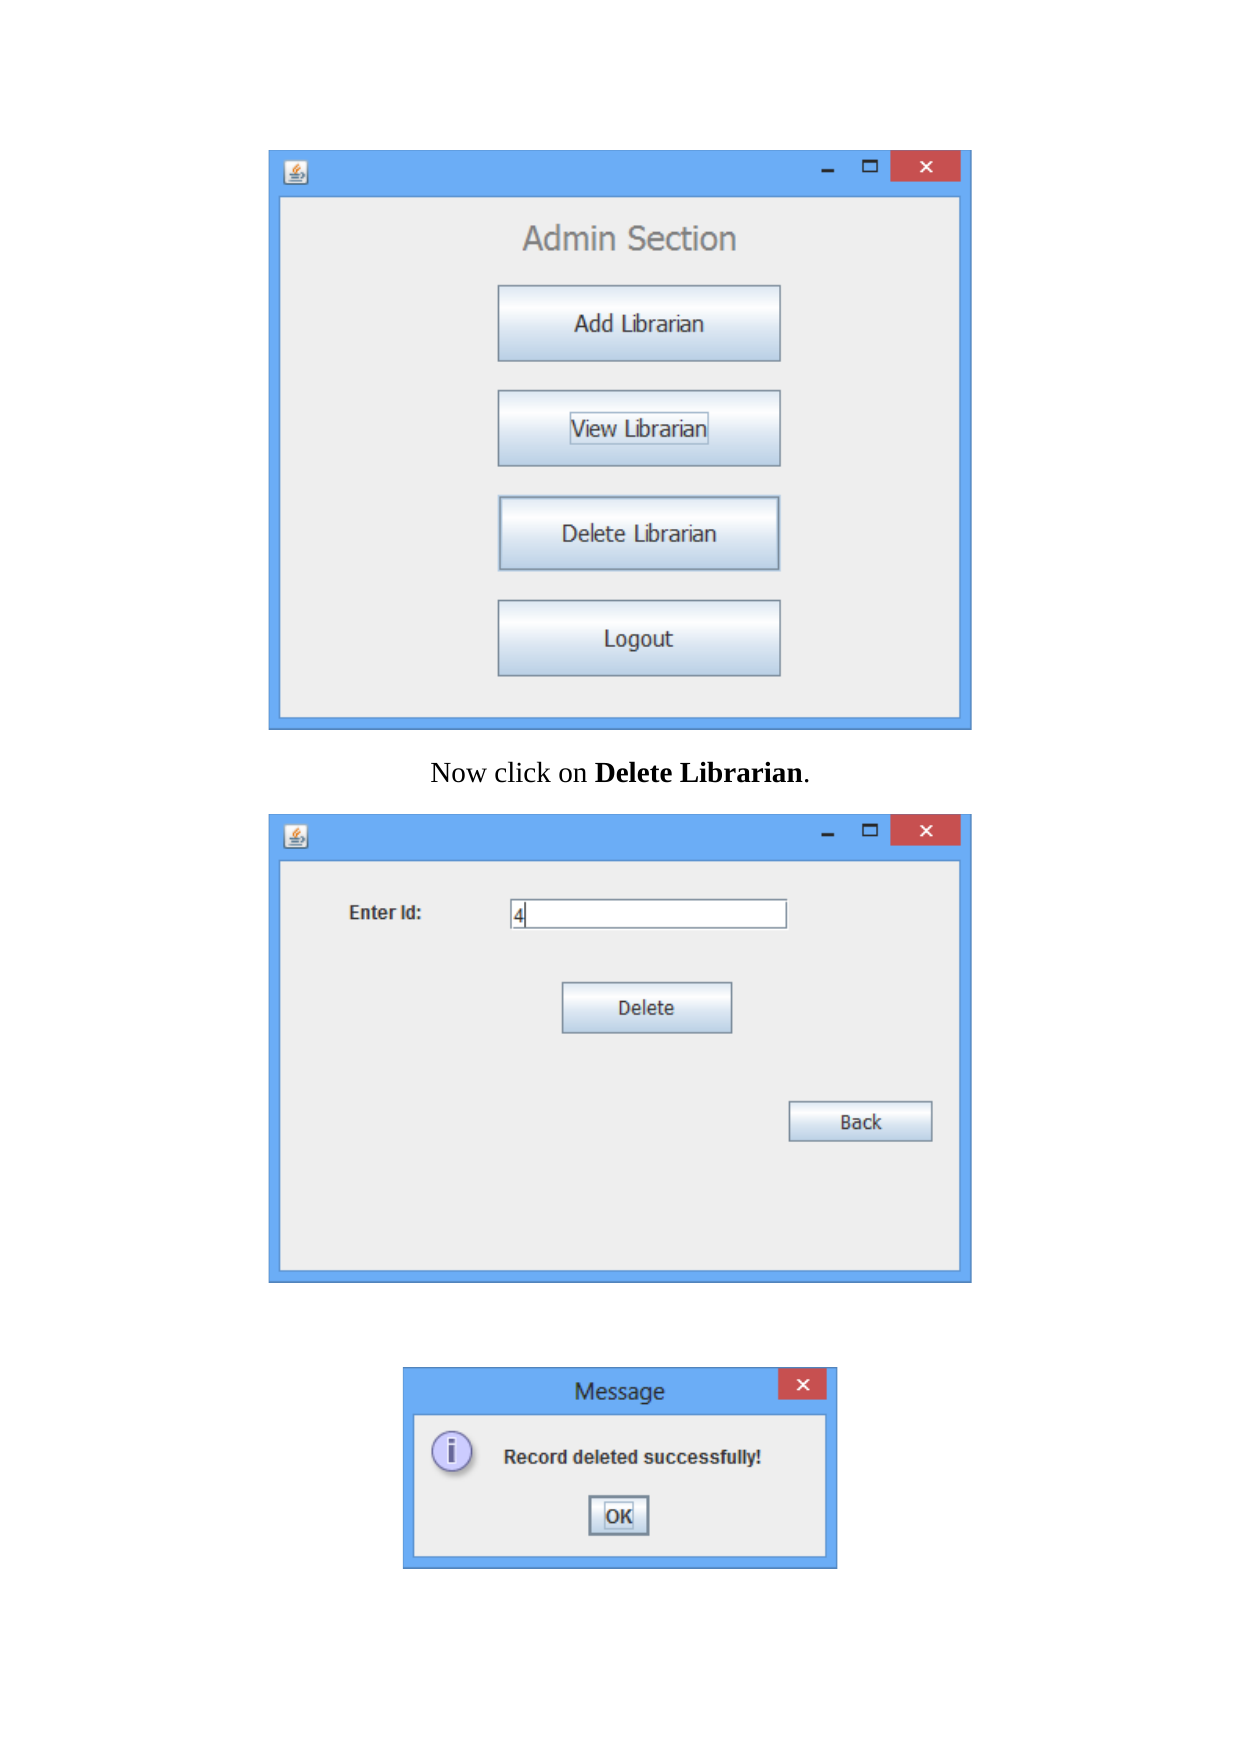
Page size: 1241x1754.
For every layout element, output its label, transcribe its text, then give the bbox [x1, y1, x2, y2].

picture [402, 1367, 838, 1569]
text Now click on Delete Librarian. [150, 755, 1090, 788]
picture [268, 150, 972, 730]
picture [268, 814, 972, 1283]
